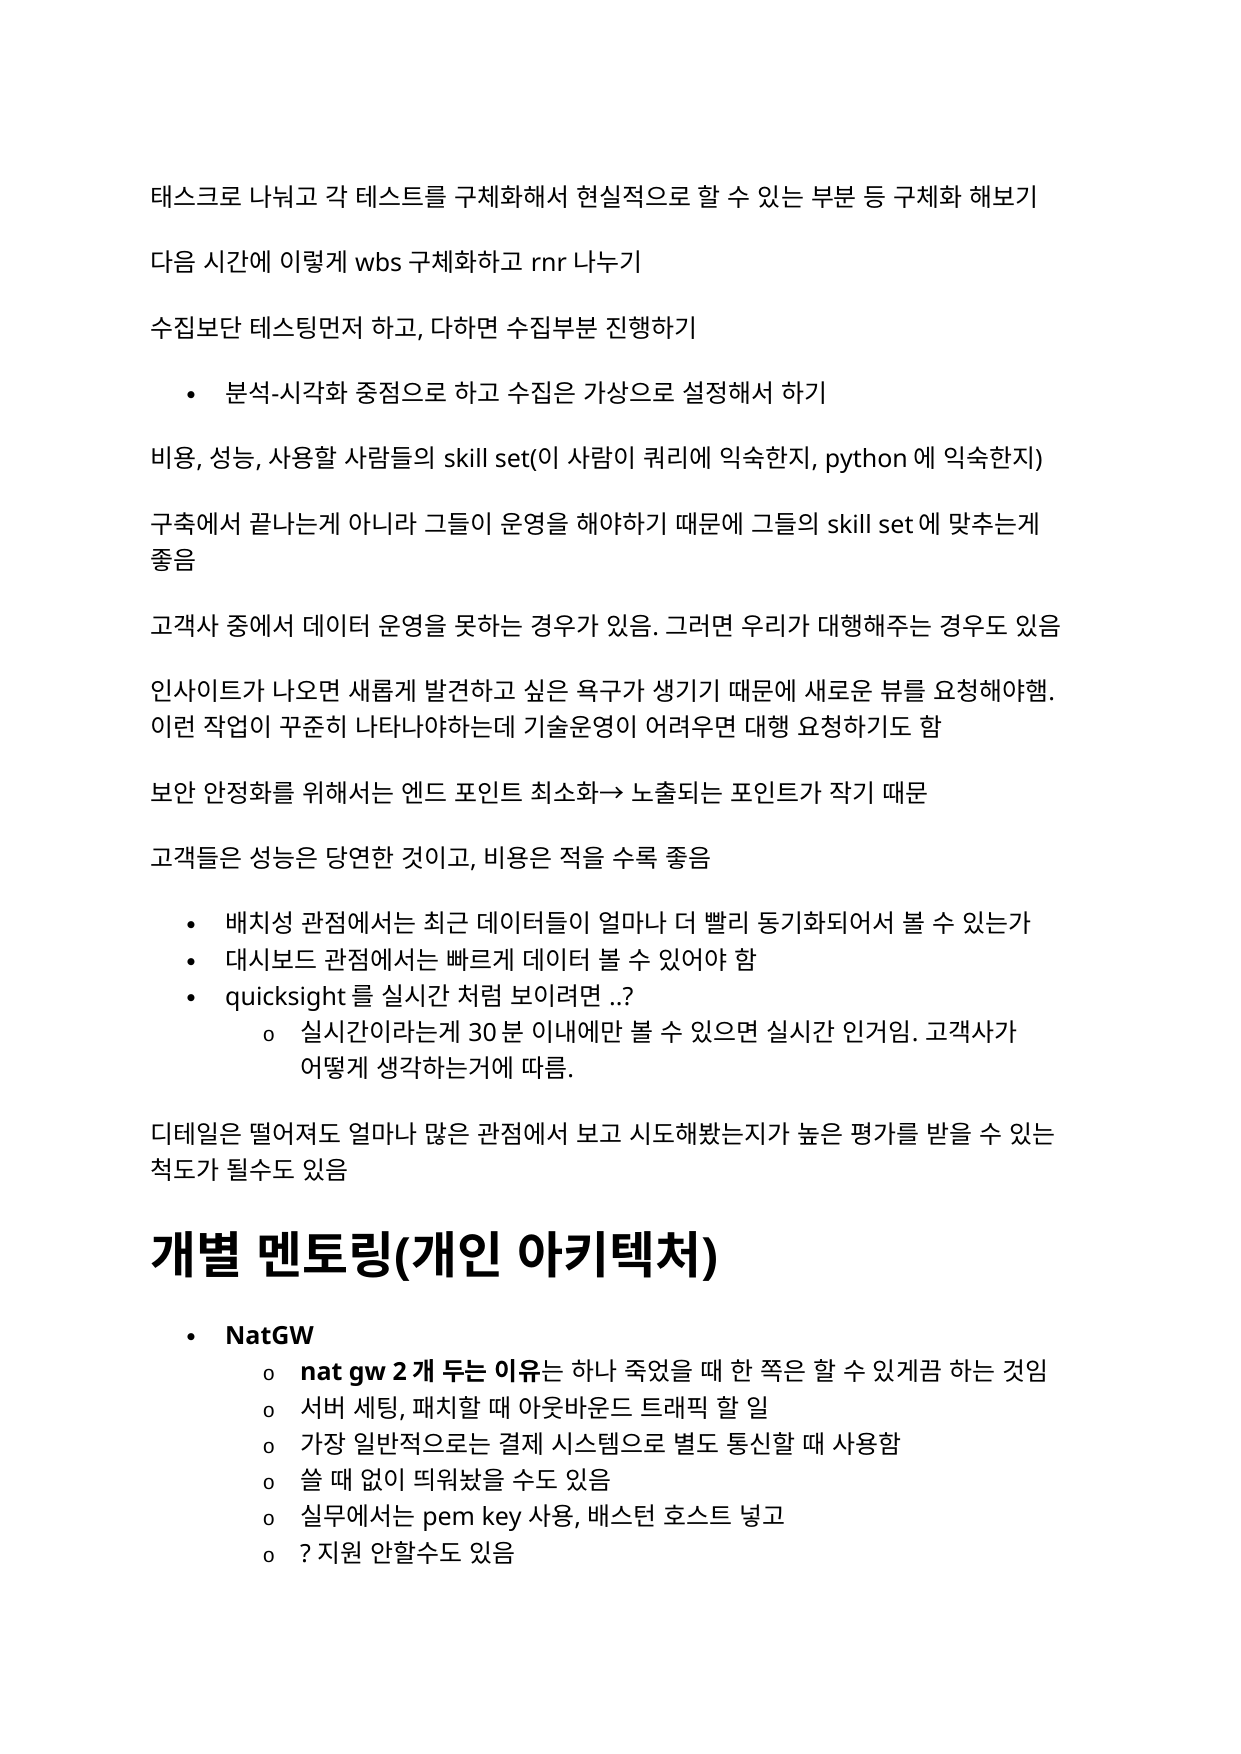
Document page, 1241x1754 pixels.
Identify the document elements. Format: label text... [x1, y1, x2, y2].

text 태스크로 나눠고 각 테스트를 구체화해서 현실적으로 할 수 있는 부분 등 구체화 해보기 [150, 177, 1090, 213]
list quicksight를 실시간 처럼 보이려면 ..? [187, 976, 1090, 1013]
list 가장 일반적으로는 결제 시스템으로 별도 통신할 때 사용함 [262, 1424, 1090, 1461]
list 대시보드 관점에서는 빠르게 데이터 볼 수 있어야 함 [187, 940, 1090, 976]
text 구축에서 끝나는게 아니라 그들이 운영을 해야하기 때문에 그들의 skill set에 맞추는게 좋음 [150, 504, 1090, 577]
list 실무에서는 pem key 사용, 배스턴 호스트 넣고 [262, 1497, 1090, 1533]
list 쓸 때 없이 띄워놨을 수도 있음 [262, 1461, 1090, 1497]
text 비용, 성능, 사용할 사람들의 skill set(이 사람이 쿼리에 익숙한지, python에 익숙한지) [150, 439, 1090, 475]
list 실시간이라는게 30분 이내에만 볼 수 있으면 실시간 인거임. 고객사가 어떻게 생각하는거에 따름. [262, 1013, 1090, 1085]
text 고객들은 성능은 당연한 것이고, 비용은 적을 수록 좋음 [150, 838, 1090, 875]
list 서버 세팅, 패치할 때 아웃바운드 트래픽 할 일 [262, 1388, 1090, 1424]
list ? 지원 안할수도 있음 [262, 1533, 1090, 1569]
text 수집보단 테스팅먼저 하고, 다하면 수집부분 진행하기 [150, 308, 1090, 344]
text 개별 멘토링(개인 아키텍처) [150, 1216, 1090, 1289]
text 인사이트가 나오면 새롭게 발견하고 싶은 욕구가 생기기 때문에 새로운 뷰를 요청해야햄. 이런 작업이 꾸준히 나타나야하는데 기술운영이 어려우면 대행 요청하기도 함 [150, 671, 1090, 744]
text 디테일은 떨어져도 얼마나 많은 관점에서 보고 시도해봤는지가 높은 평가를 받을 수 있는 척도가 될수도 있음 [150, 1114, 1090, 1187]
list NatGW [187, 1318, 1090, 1352]
list nat gw 2개 두는 이유는 하나 죽었을 때 한 쪽은 할 수 있게끔 하는 것임 [262, 1352, 1090, 1388]
text 다음 시간에 이렇게 wbs 구체화하고 rnr 나누기 [150, 243, 1090, 279]
list 배치성 관점에서는 최근 데이터들이 얼마나 더 빨리 동기화되어서 볼 수 있는가 [187, 904, 1090, 940]
text 보안 안정화를 위해서는 엔드 포인트 최소화→ 노출되는 포인트가 작기 때문 [150, 773, 1090, 809]
text 고객사 중에서 데이터 운영을 못하는 경우가 있음. 그러면 우리가 대행해주는 경우도 있음 [150, 606, 1090, 642]
list 분석-시각화 중점으로 하고 수집은 가상으로 설정해서 하기 [187, 373, 1090, 410]
